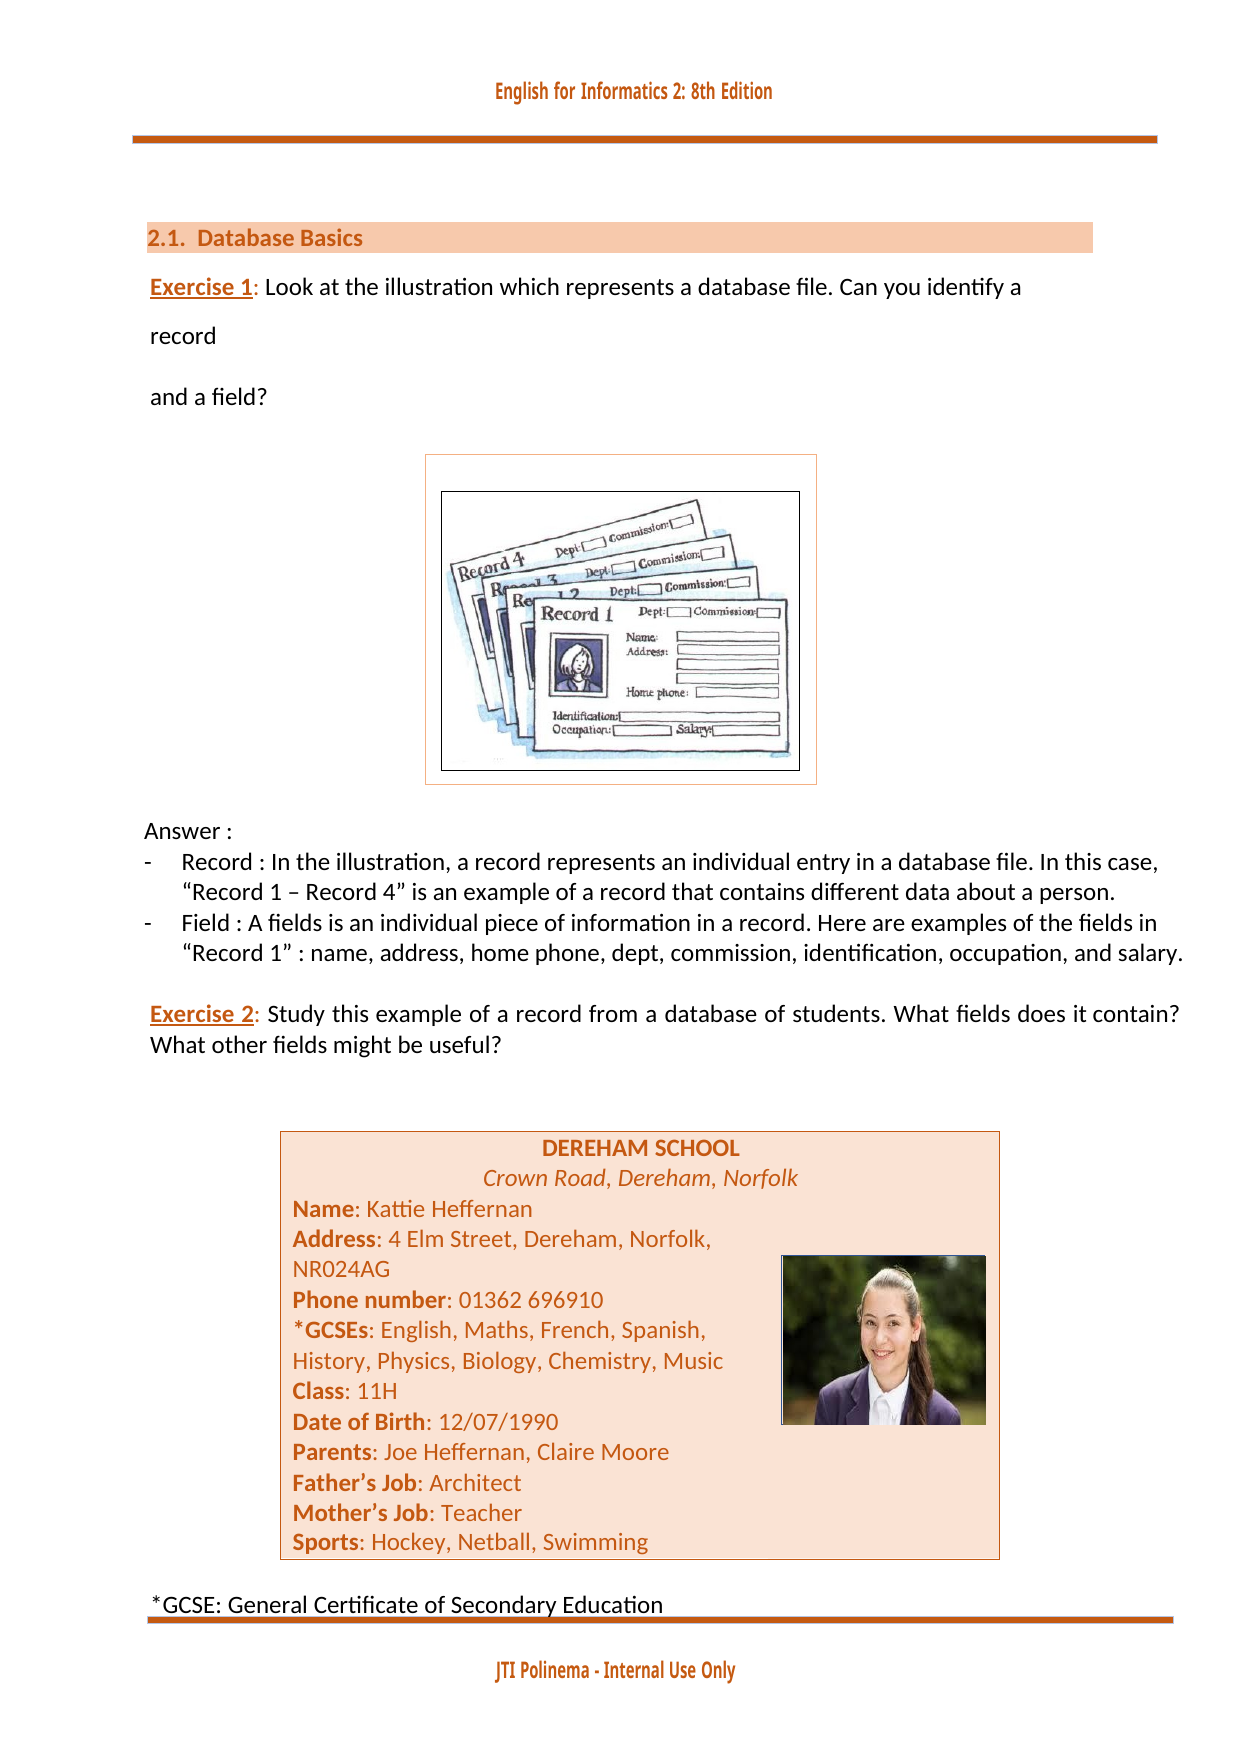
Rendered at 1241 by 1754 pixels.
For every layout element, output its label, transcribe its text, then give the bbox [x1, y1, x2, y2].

picture [442, 492, 799, 770]
picture [783, 1256, 986, 1425]
table_cell [781, 1194, 999, 1558]
text Exercise 2: Study this example of a record from a database of students. What fields does it contain? What other fields might be useful? [150, 998, 1230, 1059]
text *GCSE: General Certificate of Secondary Education [150, 1589, 1230, 1619]
list Field : A fields is an individual piece of information in a record. Here are examples of the fields in “Record 1” : name, address, home phone, dept, commission, identification, occupation, and salary. [144, 907, 1230, 968]
list Record : In the illustration, a record represents an individual entry in a database file. In this case, “Record 1 – Record 4” is an example of a record that contains different data about a person. [144, 846, 1230, 907]
table_header DEREHAM SCHOOL Crown Road, Dereham, Norfolk [281, 1132, 999, 1194]
text and a field? [150, 381, 1230, 411]
text 2.1. Database Basics Exercise 1: Look at the illustration which represents a database file. Can you identify a record [147, 222, 1094, 351]
table_cell Name: Kattie Heffernan Address: 4 Elm Street, Dereham, Norfolk, NR024AG Phone number: 01362 696910 *GCSEs: English, Maths, French, Spanish, History, Physics, Biology, Chemistry, Music Class: 11H Date of Birth: 12/07/1990 Parents: Joe Heffernan, Claire Moore Father’s Job: Architect Mother’s Job: Teacher Sports: Hockey, Netball, Swimming [281, 1194, 781, 1558]
text Answer : [144, 815, 1230, 846]
